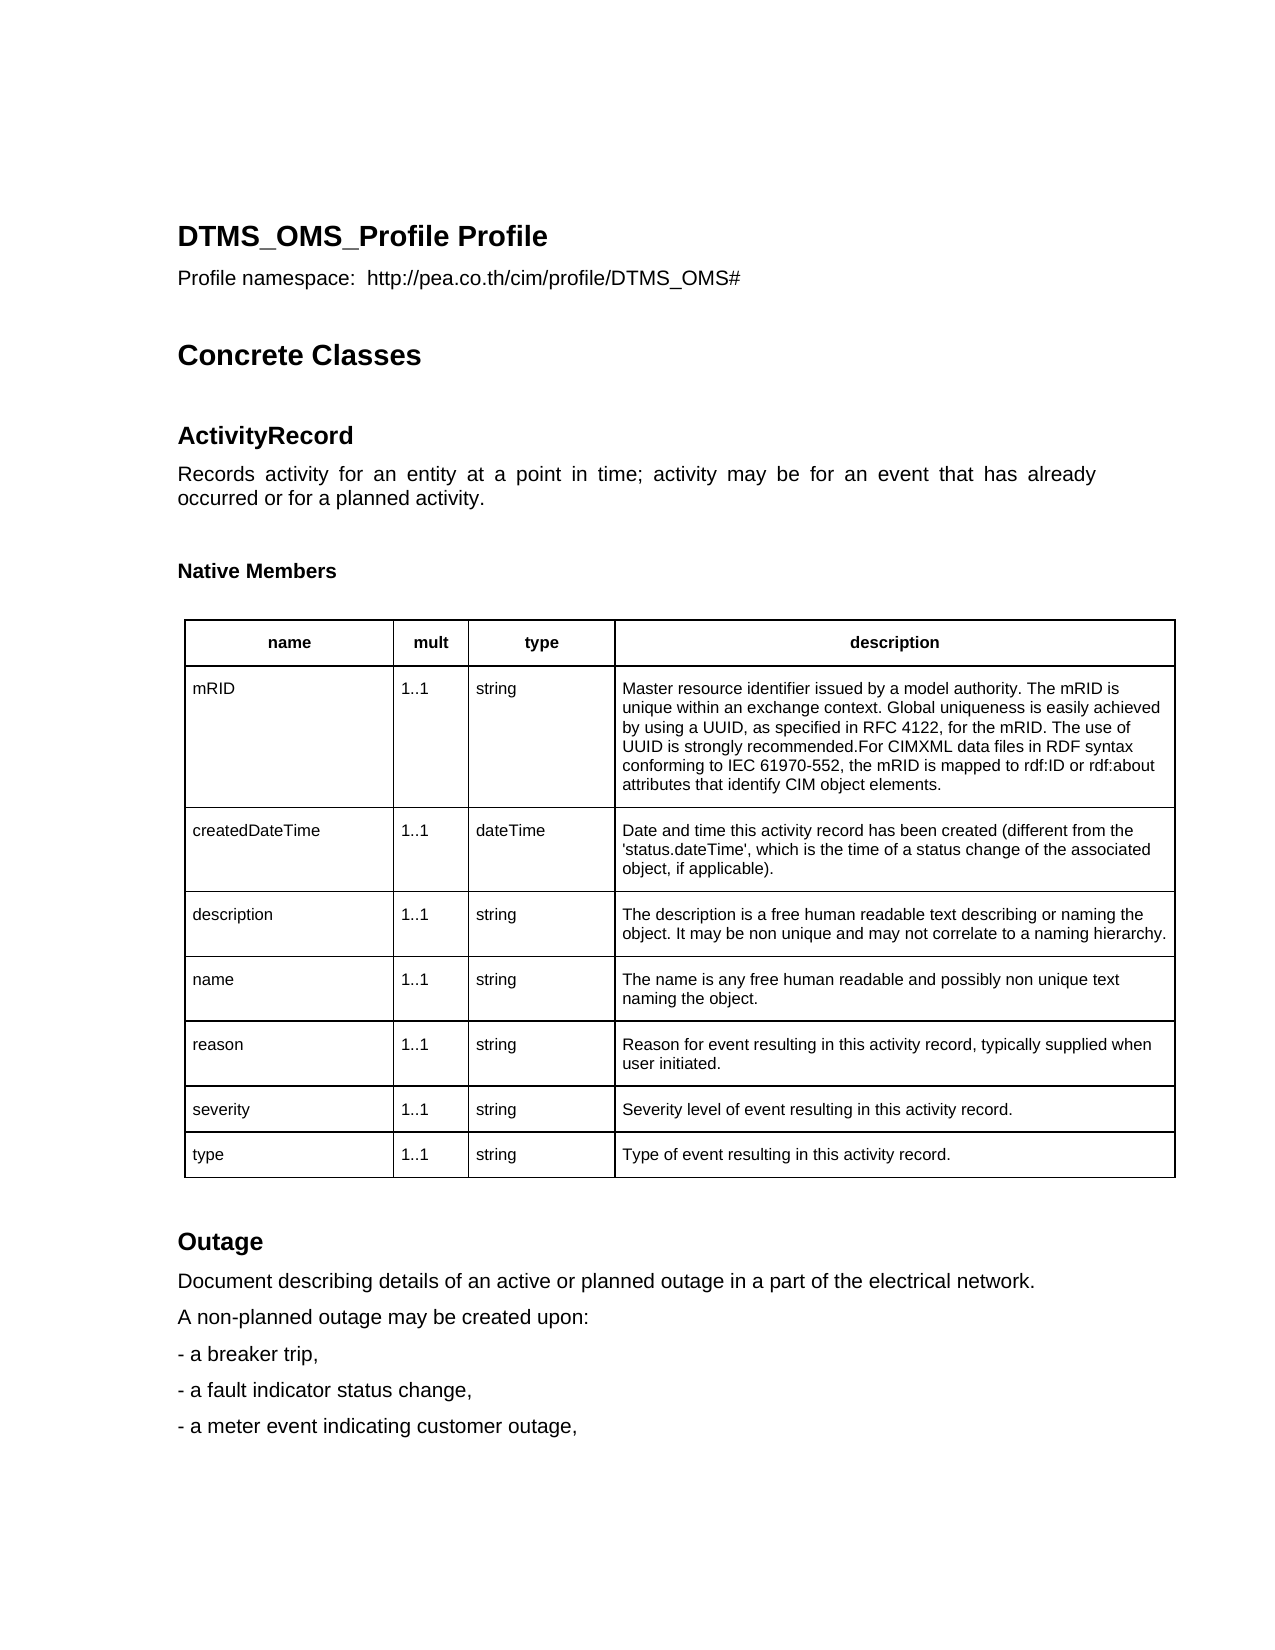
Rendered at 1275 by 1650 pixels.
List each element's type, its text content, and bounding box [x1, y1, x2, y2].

table_cell name [186, 957, 393, 1020]
table_cell string [469, 1087, 614, 1131]
table_cell 1..1 [394, 1022, 468, 1085]
table_cell string [469, 1022, 614, 1085]
table_cell string [469, 957, 614, 1020]
table_cell Master resource identifier issued by a model authority. The mRID is unique within an exchange context. Global uniqueness is easily achieved by using a UUID, as specified in RFC 4122, for the mRID. The use of UUID is strongly recommended.For CIMXML data files in RDF syntax conforming to IEC 61970-552, the mRID is mapped to rdf:ID or rdf:about attributes that identify CIM object elements. [616, 667, 1174, 807]
text Concrete Classes [177, 338, 1098, 372]
text Outage [177, 1227, 1098, 1256]
table_cell mRID [186, 667, 393, 807]
table_cell 1..1 [394, 1087, 468, 1131]
table_cell severity [186, 1087, 393, 1131]
table_cell 1..1 [394, 1133, 468, 1177]
table_cell 1..1 [394, 892, 468, 956]
text ActivityRecord [177, 421, 1098, 449]
text - a breaker trip, [177, 1341, 1098, 1365]
table_cell string [469, 1133, 614, 1177]
table_header type [469, 621, 614, 665]
table_cell The description is a free human readable text describing or naming the object. It may be non unique and may not correlate to a naming hierarchy. [616, 892, 1174, 956]
text Profile namespace: http://pea.co.th/cim/profile/DTMS_OMS# [177, 265, 1098, 289]
table_cell description [186, 892, 393, 956]
text - a meter event indicating customer outage, [177, 1414, 1098, 1438]
text Native Members [177, 559, 1098, 583]
table_cell The name is any free human readable and possibly non unique text naming the object. [616, 957, 1174, 1020]
text Records activity for an entity at a point in time; activity may be for an event that has already occurred or for a planned activity. [177, 462, 1098, 510]
text - a fault indicator status change, [177, 1378, 1098, 1402]
table_cell Date and time this activity record has been created (different from the 'status.dateTime', which is the time of a status change of the associated object, if applicable). [616, 808, 1174, 891]
table_cell 1..1 [394, 808, 468, 891]
table_cell string [469, 892, 614, 956]
table_cell createdDateTime [186, 808, 393, 891]
table_cell Reason for event resulting in this activity record, typically supplied when user initiated. [616, 1022, 1174, 1085]
table_cell Severity level of event resulting in this activity record. [616, 1087, 1174, 1131]
text DTMS_OMS_Profile Profile [177, 219, 1098, 253]
text A non-planned outage may be created upon: [177, 1305, 1098, 1329]
table_cell string [469, 667, 614, 807]
table_cell Type of event resulting in this activity record. [616, 1133, 1174, 1177]
table_header name [186, 621, 393, 665]
table_cell 1..1 [394, 957, 468, 1020]
table_cell reason [186, 1022, 393, 1085]
table_cell 1..1 [394, 667, 468, 807]
table_cell dateTime [469, 808, 614, 891]
table_cell type [186, 1133, 393, 1177]
table_header mult [394, 621, 468, 665]
text Document describing details of an active or planned outage in a part of the electrical network. [177, 1268, 1098, 1292]
table_header description [616, 621, 1174, 665]
